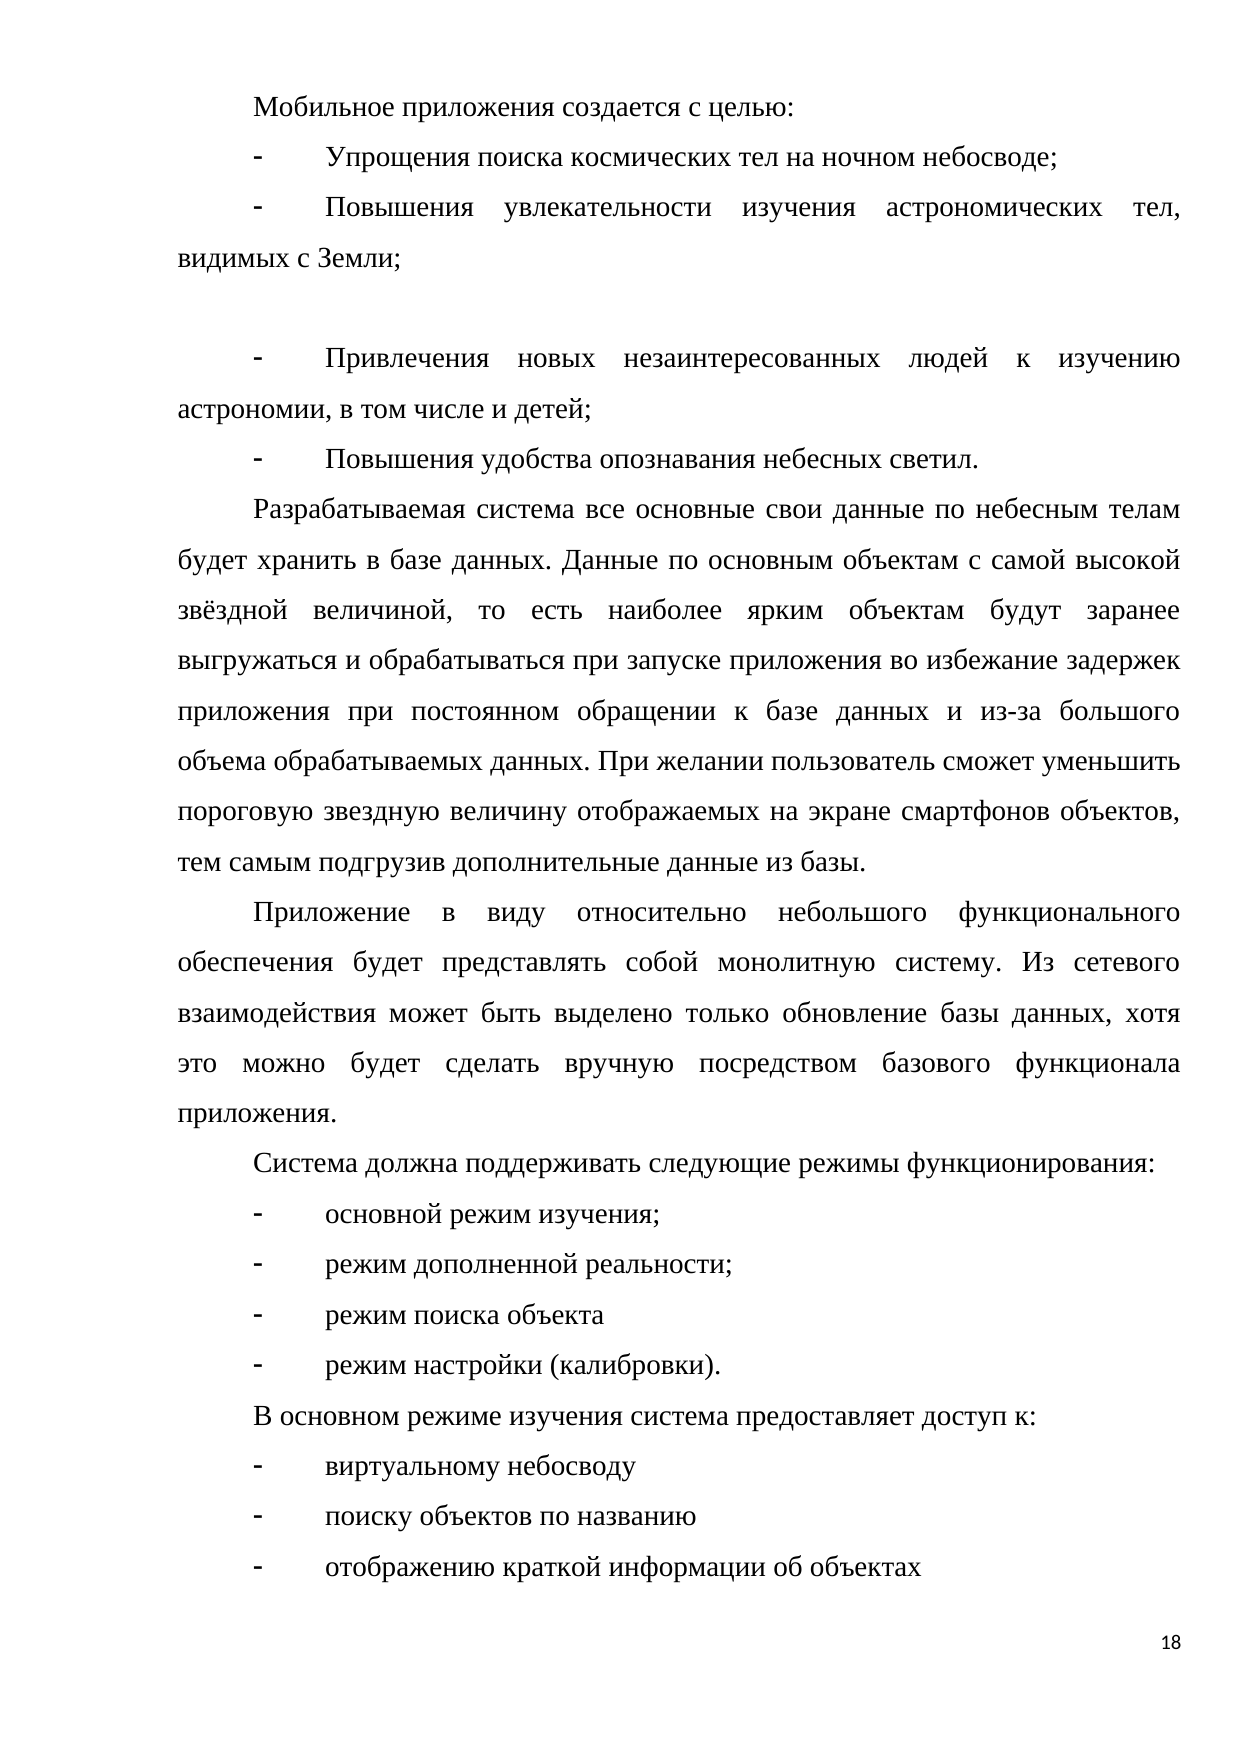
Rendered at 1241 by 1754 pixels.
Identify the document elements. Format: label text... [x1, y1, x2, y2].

list Повышения увлекательности изучения астрономических тел, видимых с Земли; [177, 189, 1181, 273]
list Приложение в виду относительно небольшого функционального обеспечения будет представлять собой монолитную систему. Из сетевого взаимодействия может быть выделено только обновление базы данных, хотя это можно будет сделать вручную посредством базового функционала приложения. [177, 894, 1181, 1129]
list Привлечения новых незаинтересованных людей к изучению астрономии, в том числе и детей; [177, 340, 1181, 424]
list поиску объектов по названию [177, 1498, 1181, 1532]
list Разрабатываемая система все основные свои данные по небесным телам будет хранить в базе данных. Данные по основным объектам с самой высокой звёздной величиной, то есть наиболее ярким объектам будут заранее выгружаться и обрабатываться при запуске приложения во избежание задержек приложения при постоянном обращении к базе данных и из-за большого объема обрабатываемых данных. При желании пользователь сможет уменьшить пороговую звездную величину отображаемых на экране смартфонов объектов, тем самым подгрузив дополнительные данные из базы. [177, 492, 1181, 877]
list режим настройки (калибровки). [177, 1347, 1181, 1381]
list Повышения удобства опознавания небесных светил. [177, 441, 1181, 475]
list режим поиска объекта [177, 1297, 1181, 1330]
list Упрощения поиска космических тел на ночном небосводе; [177, 139, 1181, 173]
list виртуальному небосводу [177, 1448, 1181, 1482]
list В основном режиме изучения система предоставляет доступ к: [177, 1398, 1181, 1431]
list Мобильное приложения создается с целью: [177, 89, 1181, 122]
list Система должна поддерживать следующие режимы функционирования: [177, 1146, 1181, 1179]
list режим дополненной реальности; [177, 1246, 1181, 1280]
list отображению краткой информации об объектах [177, 1549, 1181, 1582]
list основной режим изучения; [177, 1196, 1181, 1229]
